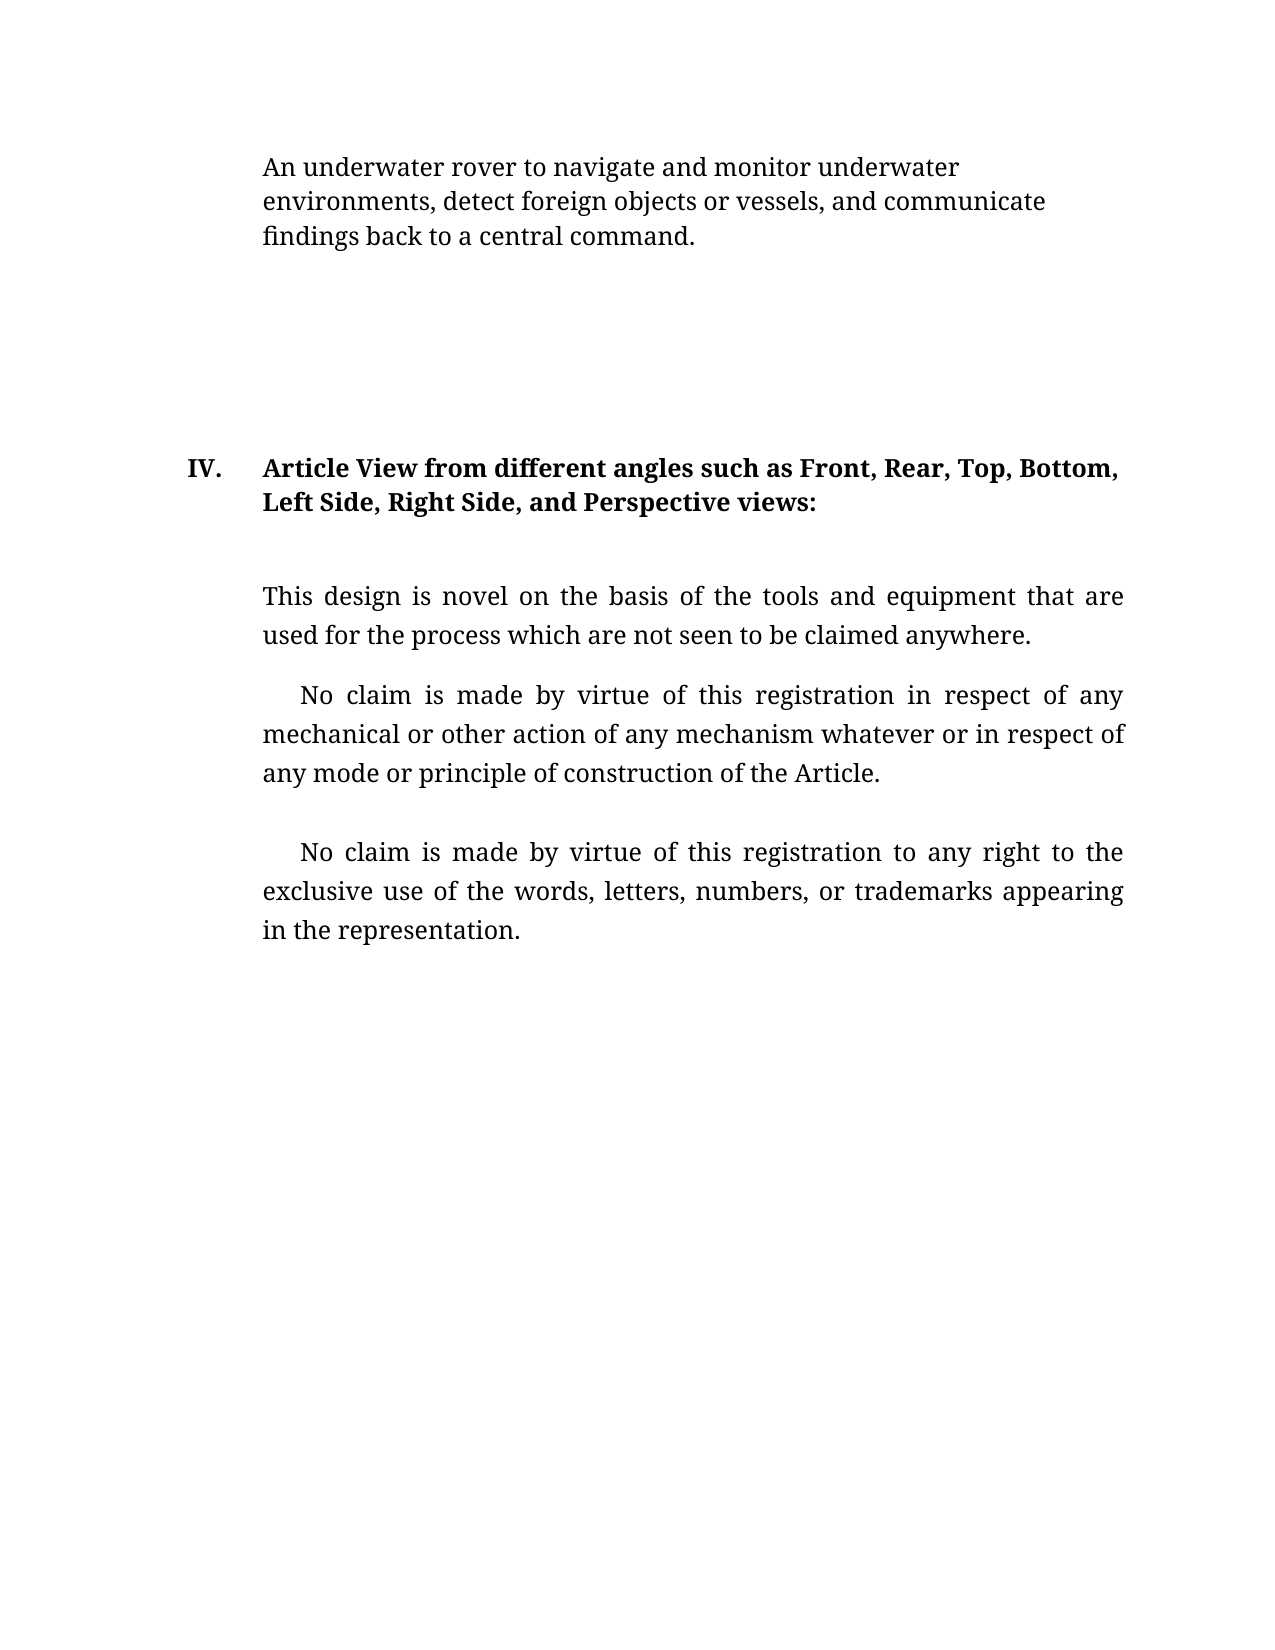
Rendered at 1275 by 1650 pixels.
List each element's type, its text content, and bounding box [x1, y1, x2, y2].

list An underwater rover to navigate and monitor underwater environments, detect foreign objects or vessels, and communicate findings back to a central command. [262, 150, 1125, 280]
list Article View from different angles such as Front, Rear, Top, Bottom, Left Side, Right Side, and Perspective views: [187, 451, 1125, 519]
text No claim is made by virtue of this registration to any right to the exclusive use of the words, letters, numbers, or trademarks appearing in the representation. [262, 834, 1125, 947]
text This design is novel on the basis of the tools and equipment that are used for the process which are not seen to be claimed anywhere. [262, 579, 1125, 652]
text No claim is made by virtue of this registration in respect of any mechanical or other action of any mechanism whatever or in respect of any mode or principle of construction of the Article. [262, 678, 1125, 790]
